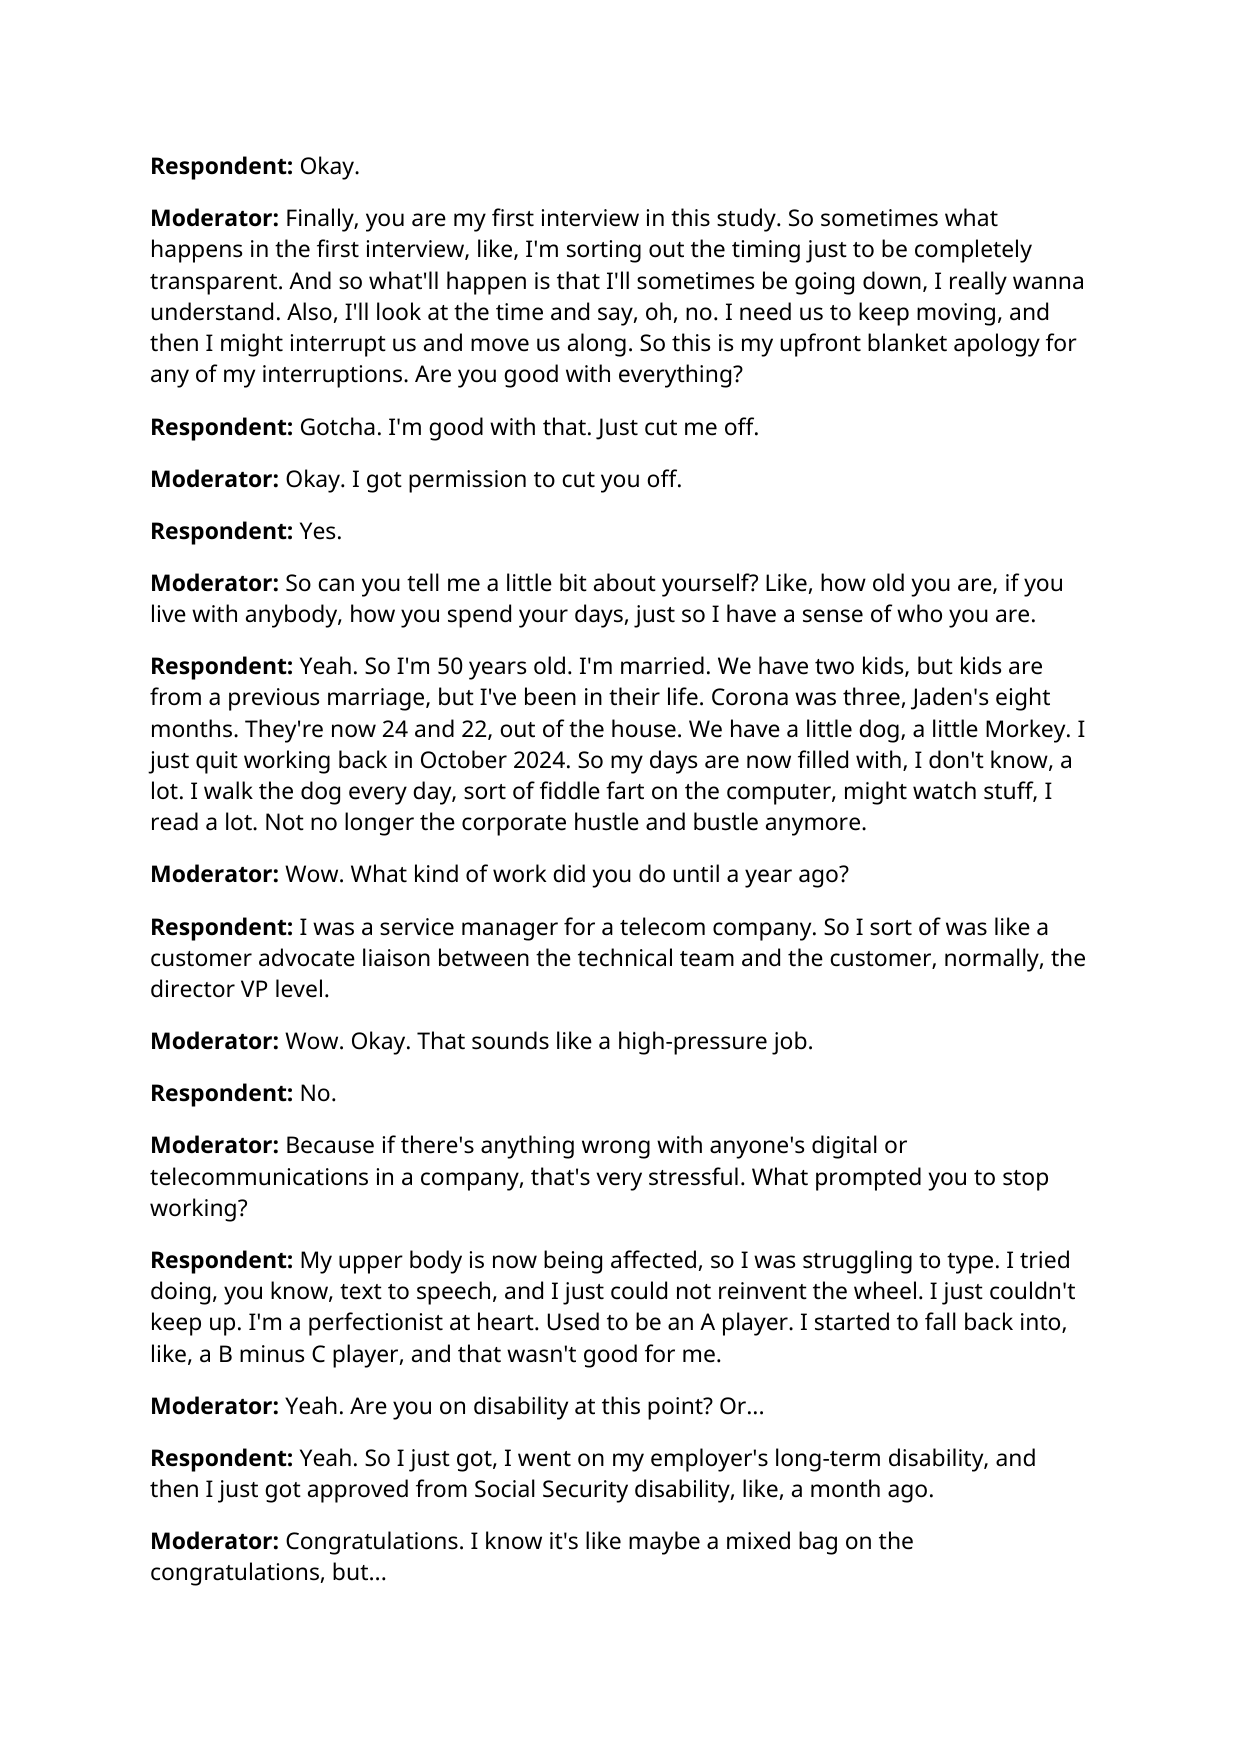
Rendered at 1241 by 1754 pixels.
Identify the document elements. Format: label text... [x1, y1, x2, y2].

text Respondent: Yeah. So I just got, I went on my employer's long-term disability, and then I just got approved from Social Security disability, like, a month ago. [150, 1442, 1090, 1504]
text Respondent: No. [150, 1077, 1090, 1108]
text Moderator: Okay. I got permission to cut you off. [150, 462, 1090, 494]
text Moderator: Because if there's anything wrong with anyone's digital or telecommunications in a company, that's very stressful. What prompted you to stop working? [150, 1129, 1090, 1223]
text Respondent: Yeah. So I'm 50 years old. I'm married. We have two kids, but kids are from a previous marriage, but I've been in their life. Corona was three, Jaden's eight months. They're now 24 and 22, out of the house. We have a little dog, a little Morkey. I just quit working back in October 2024. So my days are now filled with, I don't know, a lot. I walk the dog every day, sort of fiddle fart on the computer, might watch stuff, I read a lot. Not no longer the corporate hustle and bustle anymore. [150, 650, 1090, 837]
text Respondent: Gotcha. I'm good with that. Just cut me off. [150, 410, 1090, 442]
text Moderator: Congratulations. I know it's like maybe a mixed bag on the congratulations, but... [150, 1525, 1090, 1587]
text Moderator: Wow. Okay. That sounds like a high-pressure job. [150, 1025, 1090, 1056]
text Respondent: Okay. [150, 150, 1090, 181]
text Respondent: My upper body is now being affected, so I was struggling to type. I tried doing, you know, text to speech, and I just could not reinvent the wheel. I just couldn't keep up. I'm a perfectionist at heart. Used to be an A player. I started to fall back into, like, a B minus C player, and that wasn't good for me. [150, 1244, 1090, 1369]
text Moderator: Finally, you are my first interview in this study. So sometimes what happens in the first interview, like, I'm sorting out the timing just to be completely transparent. And so what'll happen is that I'll sometimes be going down, I really wanna understand. Also, I'll look at the time and say, oh, no. I need us to keep moving, and then I might interrupt us and move us along. So this is my upfront blanket apology for any of my interruptions. Are you good with everything? [150, 202, 1090, 389]
text Moderator: Wow. What kind of work did you do until a year ago? [150, 858, 1090, 889]
text Respondent: I was a service manager for a telecom company. So I sort of was like a customer advocate liaison between the technical team and the customer, normally, the director VP level. [150, 910, 1090, 1004]
text Moderator: Yeah. Are you on disability at this point? Or... [150, 1389, 1090, 1421]
text Moderator: So can you tell me a little bit about yourself? Like, how old you are, if you live with anybody, how you spend your days, just so I have a sense of who you are. [150, 567, 1090, 629]
text Respondent: Yes. [150, 514, 1090, 546]
